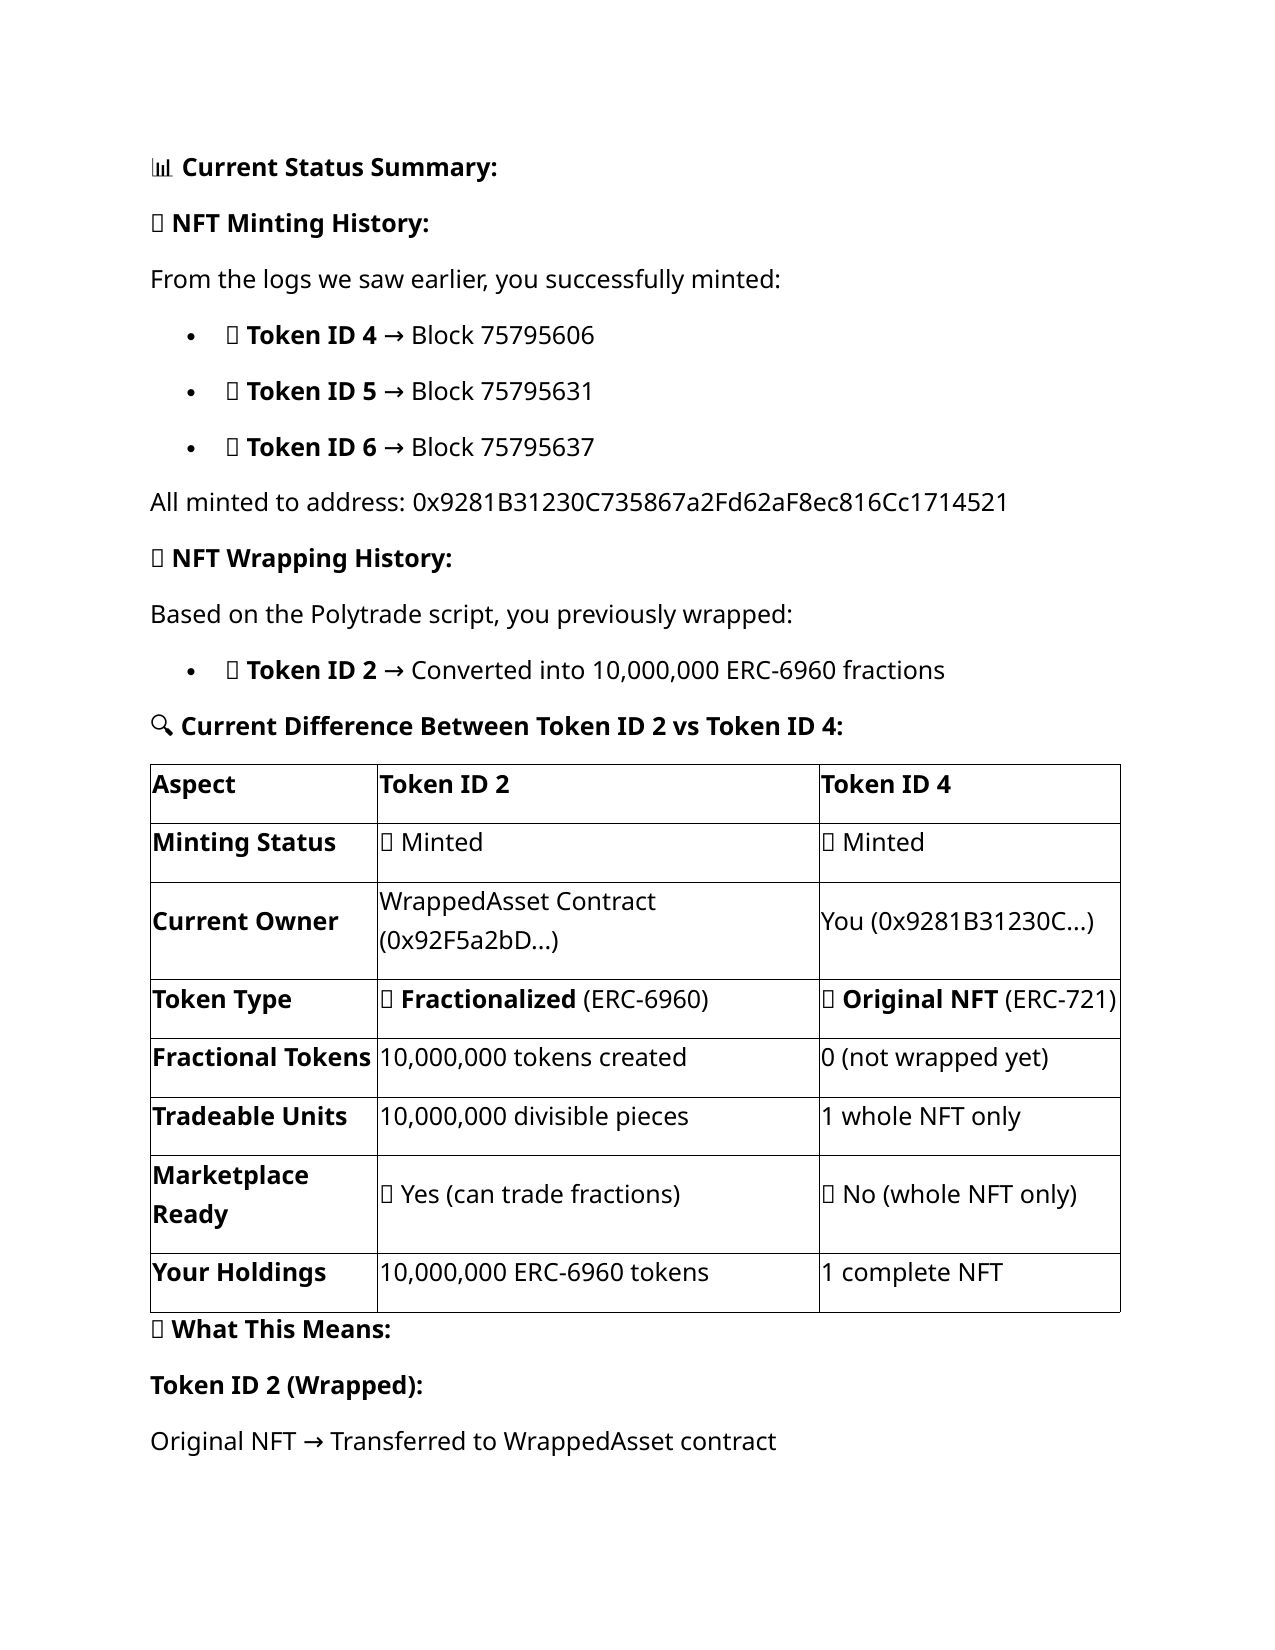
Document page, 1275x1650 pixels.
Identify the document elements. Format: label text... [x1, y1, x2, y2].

text From the logs we saw earlier, you successfully minted: [150, 262, 1125, 296]
table_cell Tradeable Units [151, 1098, 377, 1155]
text Token ID 2 (Wrapped): [150, 1368, 1125, 1402]
table_cell 1 complete NFT [820, 1254, 1120, 1312]
table_cell Minting Status [151, 824, 377, 881]
text 📊 Current Status Summary: [150, 150, 1125, 184]
table_header Token ID 2 [378, 765, 819, 823]
text 🎁 NFT Wrapping History: [150, 541, 1125, 575]
text Original NFT → Transferred to WrappedAsset contract [150, 1424, 1125, 1458]
table_cell 10,000,000 tokens created [378, 1039, 819, 1097]
table_cell 🎨 Original NFT (ERC-721) [820, 980, 1120, 1038]
table_cell Token Type [151, 980, 377, 1038]
text All minted to address: 0x9281B31230C735867a2Fd62aF8ec816Cc1714521 [150, 485, 1125, 519]
table_cell ✅ Minted [820, 824, 1120, 881]
table_cell You (0x9281B31230C...) [820, 883, 1120, 979]
text 🎯 What This Means: [150, 1312, 1125, 1346]
table_cell ✅ Minted [378, 824, 819, 881]
table_cell 0 (not wrapped yet) [820, 1039, 1120, 1097]
table_cell 🎁 Fractionalized (ERC-6960) [378, 980, 819, 1038]
table_cell ✅ Yes (can trade fractions) [378, 1156, 819, 1253]
table_cell Your Holdings [151, 1254, 377, 1312]
table_cell Fractional Tokens [151, 1039, 377, 1097]
text Based on the Polytrade script, you previously wrapped: [150, 597, 1125, 631]
list ✅ Token ID 6 → Block 75795637 [187, 429, 1125, 463]
table_cell 1 whole NFT only [820, 1098, 1120, 1155]
text 🔍 Current Difference Between Token ID 2 vs Token ID 4: [150, 708, 1125, 742]
list ✅ Token ID 4 → Block 75795606 [187, 317, 1125, 352]
table_cell 10,000,000 divisible pieces [378, 1098, 819, 1155]
text 🎨 NFT Minting History: [150, 206, 1125, 240]
table_cell Current Owner [151, 883, 377, 979]
table_cell 10,000,000 ERC-6960 tokens [378, 1254, 819, 1312]
table_header Token ID 4 [820, 765, 1120, 823]
table_cell ❌ No (whole NFT only) [820, 1156, 1120, 1253]
table_cell WrappedAsset Contract (0x92F5a2bD...) [378, 883, 819, 979]
list ✅ Token ID 5 → Block 75795631 [187, 373, 1125, 407]
table_cell Marketplace Ready [151, 1156, 377, 1253]
list ✅ Token ID 2 → Converted into 10,000,000 ERC-6960 fractions [187, 652, 1125, 687]
table_header Aspect [151, 765, 377, 823]
